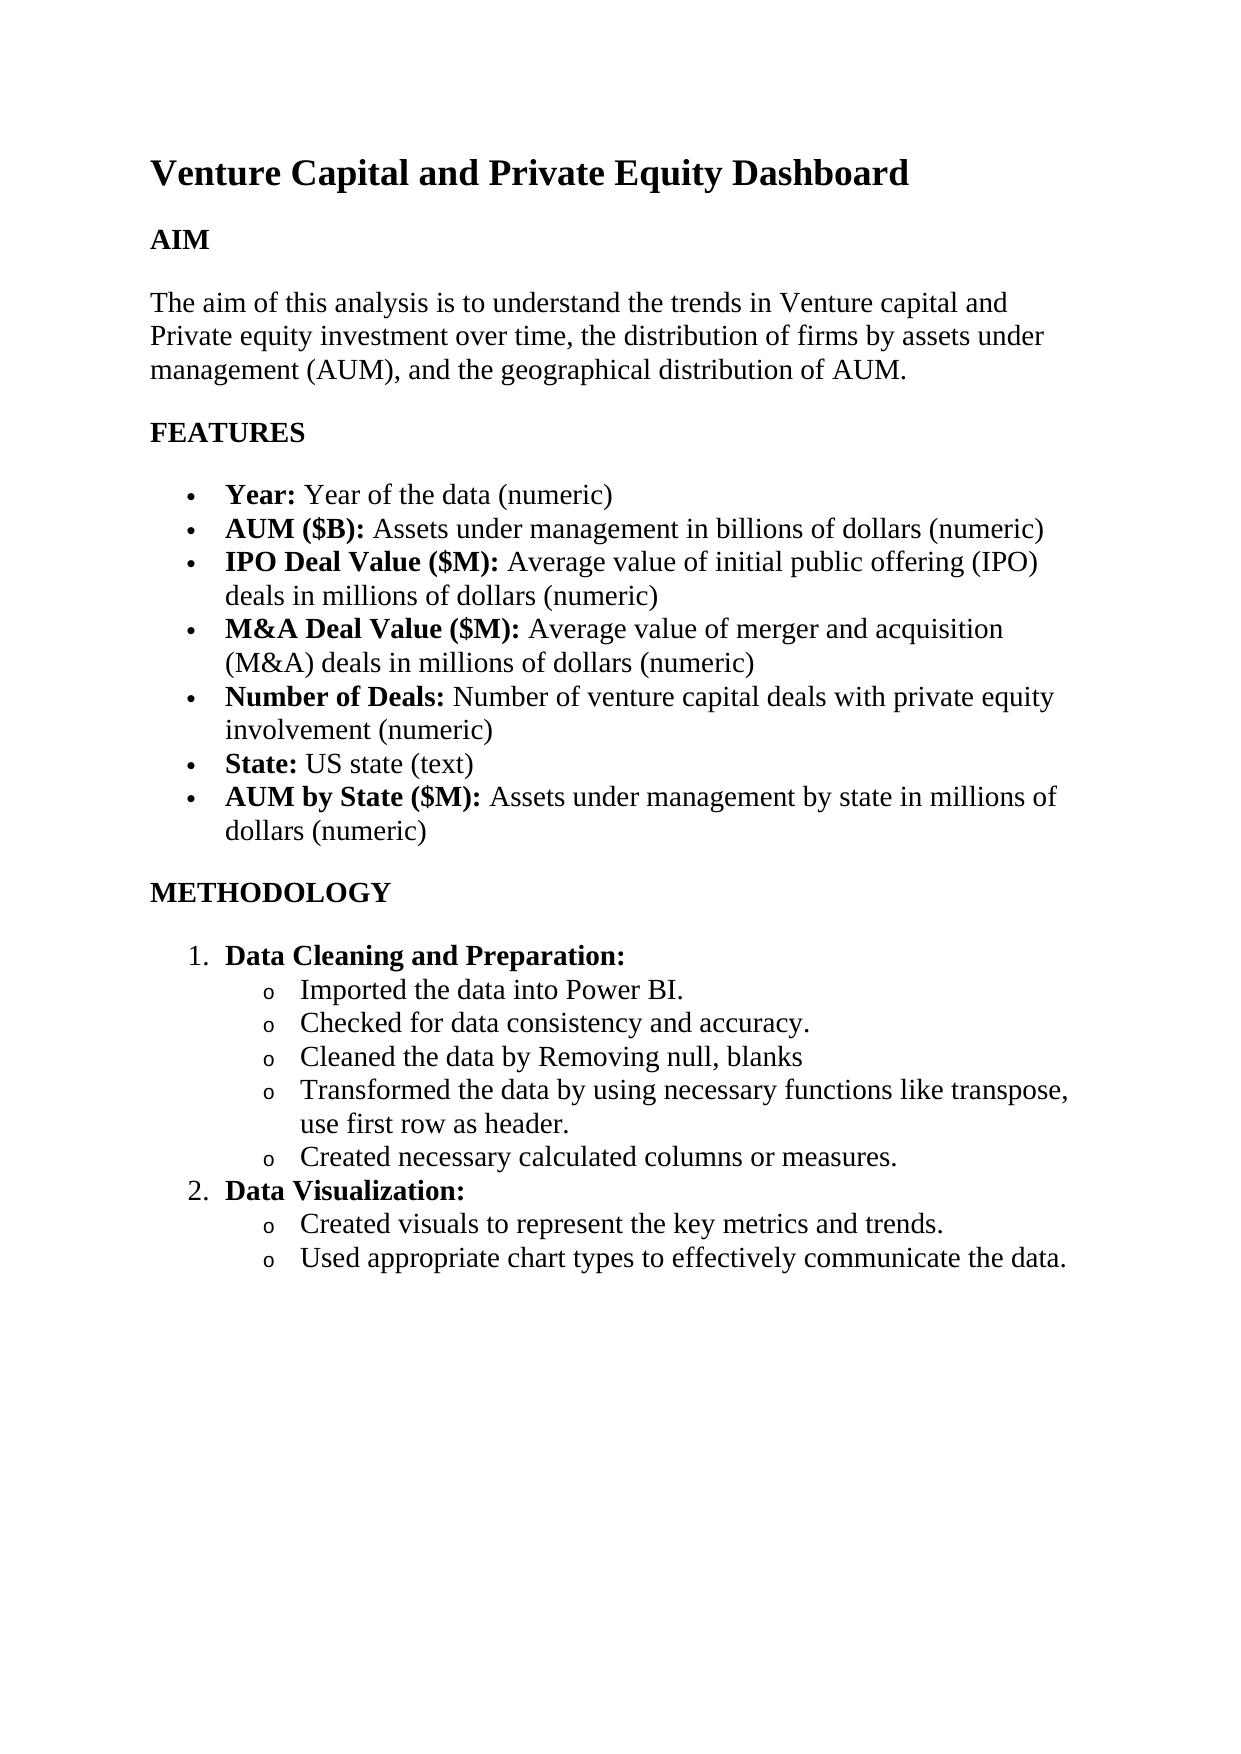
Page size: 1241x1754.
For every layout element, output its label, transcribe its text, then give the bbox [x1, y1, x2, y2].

list Year: Year of the data (numeric) [187, 477, 1090, 511]
list Used appropriate chart types to effectively communicate the data. [262, 1240, 1090, 1274]
text FEATURES [150, 415, 1090, 448]
list Data Cleaning and Preparation: [187, 938, 1090, 972]
list IPO Deal Value ($M): Average value of initial public offering (IPO) deals in millions of dollars (numeric) [187, 544, 1090, 612]
list Number of Deals: Number of venture capital deals with private equity involvement (numeric) [187, 679, 1090, 746]
list Cleaned the data by Removing null, blanks [262, 1039, 1090, 1072]
list Created visuals to represent the key metrics and trends. [262, 1207, 1090, 1240]
list AUM ($B): Assets under management in billions of dollars (numeric) [187, 511, 1090, 544]
list State: US state (text) [187, 746, 1090, 779]
list Checked for data consistency and accuracy. [262, 1005, 1090, 1039]
list Data Visualization: [187, 1173, 1090, 1207]
list Created necessary calculated columns or measures. [262, 1139, 1090, 1173]
list M&A Deal Value ($M): Average value of merger and acquisition (M&A) deals in millions of dollars (numeric) [187, 612, 1090, 679]
text METHODOLOGY [150, 876, 1090, 909]
text Venture Capital and Private Equity Dashboard [150, 150, 1090, 193]
list AUM by State ($M): Assets under management by state in millions of dollars (numeric) [187, 779, 1090, 846]
list Transformed the data by using necessary functions like transpose, use first row as header. [262, 1072, 1090, 1139]
text The aim of this analysis is to understand the trends in Venture capital and Private equity investment over time, the distribution of firms by assets under management (AUM), and the geographical distribution of AUM. [150, 285, 1090, 386]
list Imported the data into Power BI. [262, 972, 1090, 1005]
text AIM [150, 222, 1090, 256]
